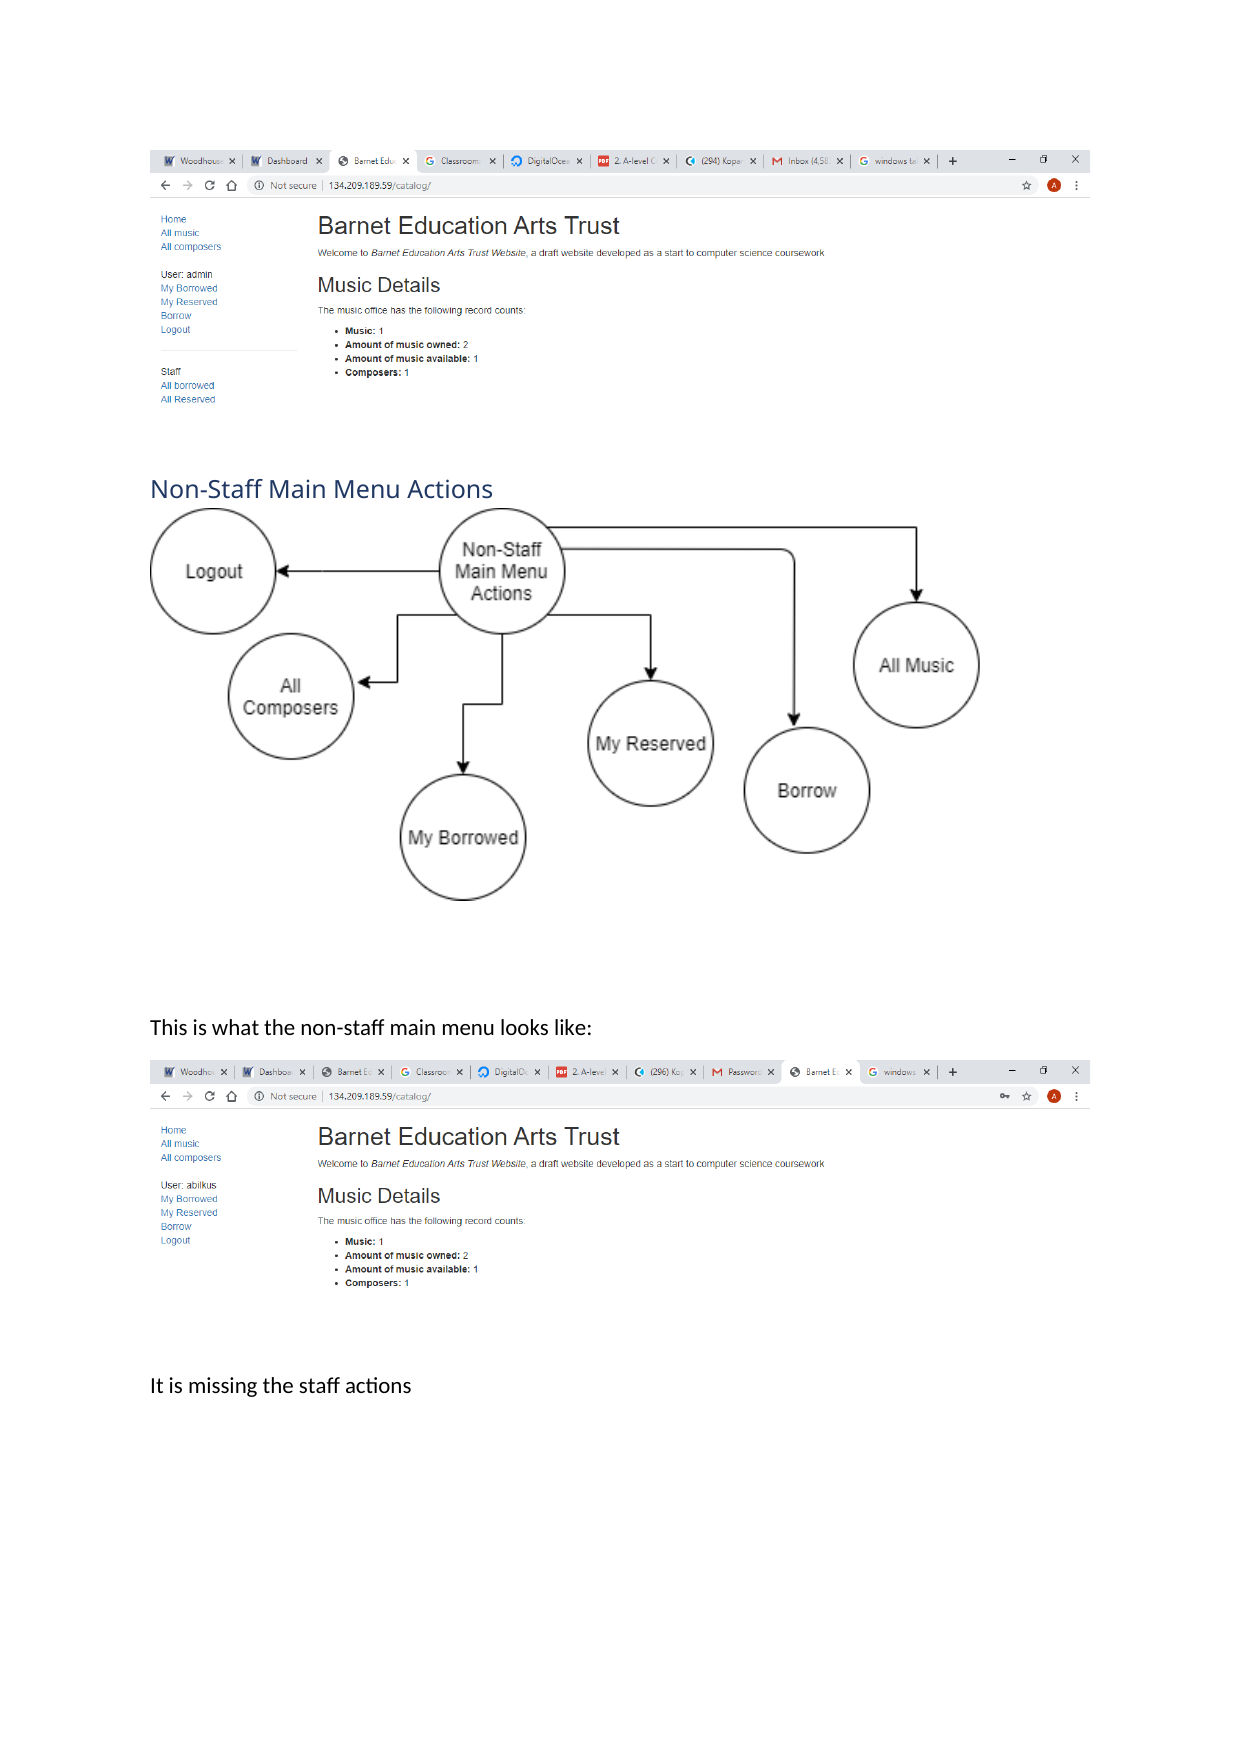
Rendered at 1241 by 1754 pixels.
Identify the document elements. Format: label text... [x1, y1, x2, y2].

subtitle Non-Staff Main Menu Actions [150, 472, 1090, 506]
picture [150, 1060, 1091, 1353]
text This is what the non-staff main menu looks like: [150, 1013, 1090, 1042]
picture [150, 508, 980, 901]
text It is missing the staff actions [150, 1371, 1090, 1399]
picture [150, 150, 1091, 454]
